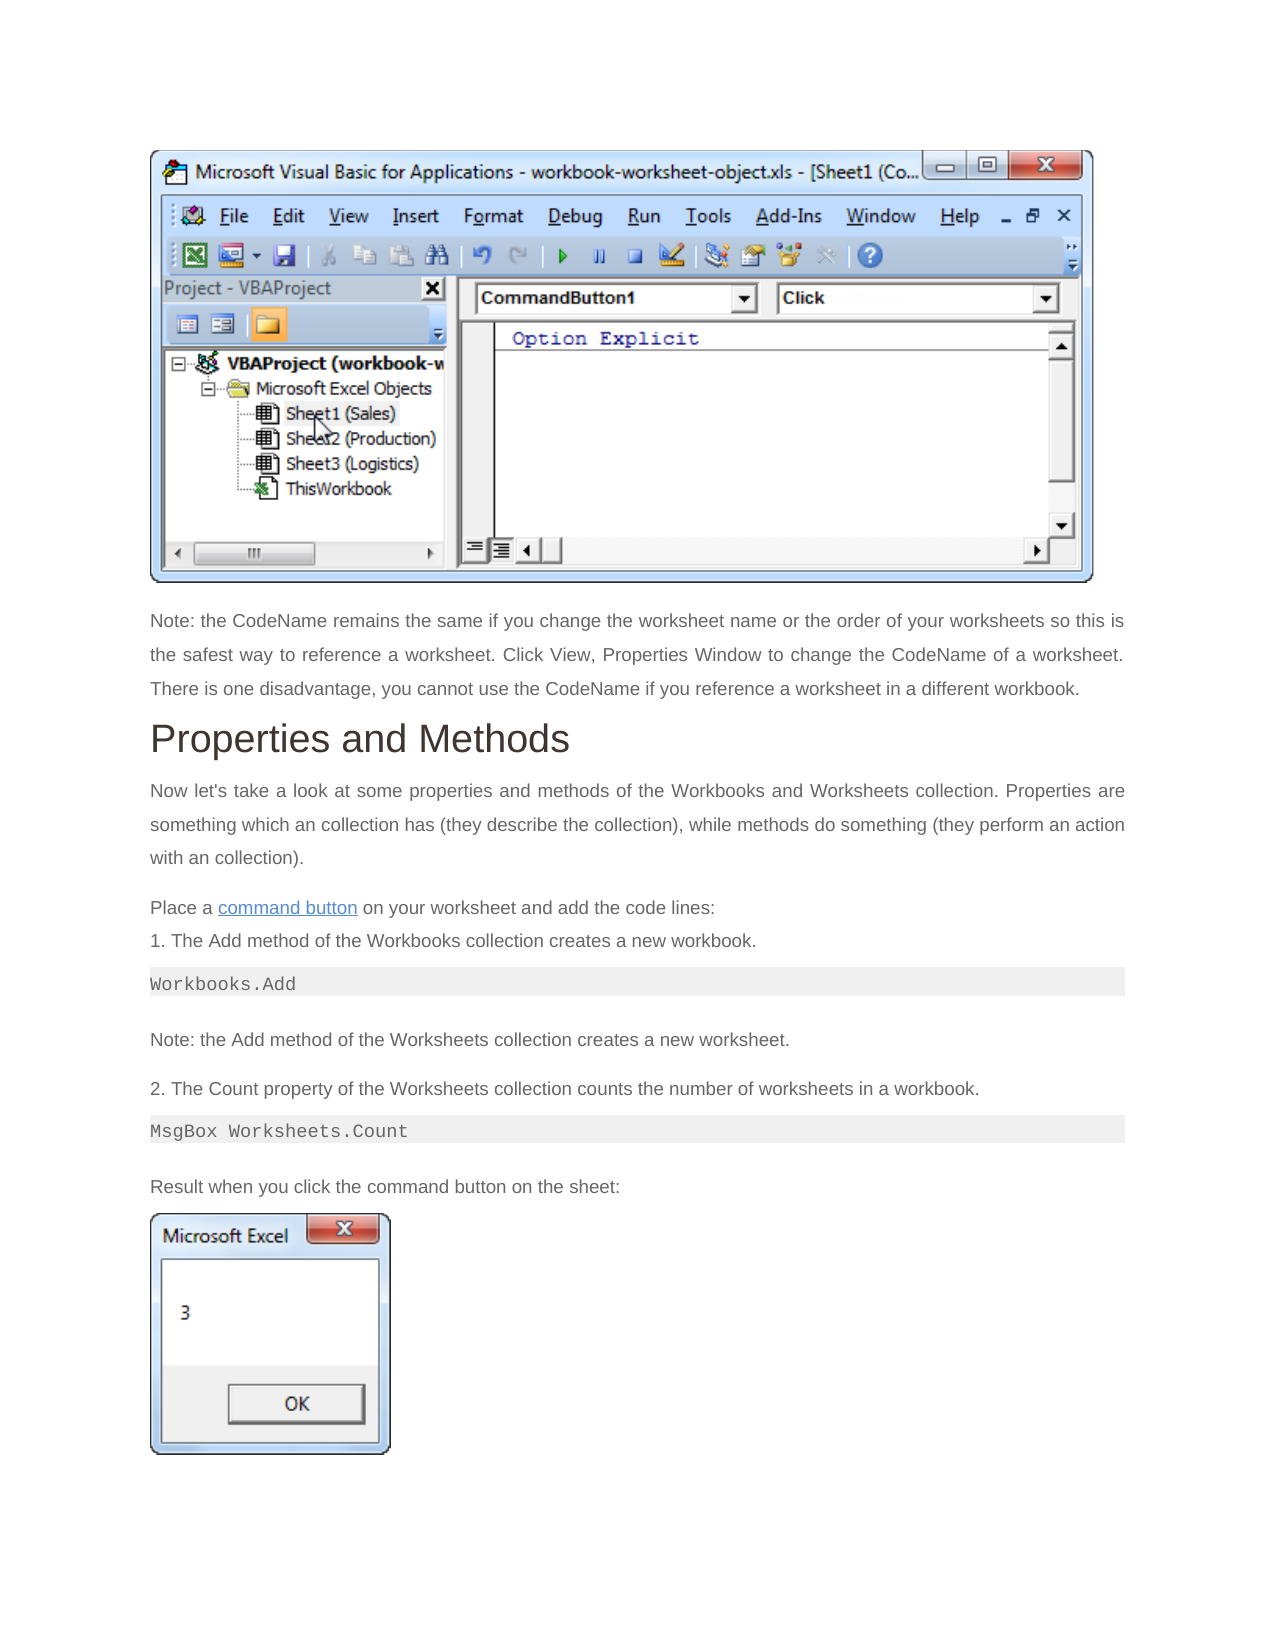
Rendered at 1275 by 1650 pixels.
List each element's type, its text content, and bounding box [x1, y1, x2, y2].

picture [150, 150, 1094, 583]
text 2. The Count property of the Worksheets collection counts the number of worksheets in a workbook. [150, 1066, 1125, 1099]
text Workbooks.Add [150, 967, 1125, 996]
text MsgBox Worksheets.Count [150, 1115, 1125, 1143]
text Now let's take a look at some properties and methods of the Workbooks and Worksheets collection. Properties are something which an collection has (they describe the collection), while methods do something (they perform an action with an collection). [150, 767, 1125, 869]
text Note: the Add method of the Worksheets collection creates a new worksheet. [150, 1016, 1125, 1050]
picture [150, 1213, 391, 1455]
subtitle Properties and Methods [150, 715, 1125, 761]
text Place a command button on your worksheet and add the code lines: [150, 884, 1125, 918]
text 1. The Add method of the Workbooks collection creates a new workbook. [150, 918, 1125, 952]
text Result when you click the command button on the sheet: [150, 1164, 1125, 1198]
text Note: the CodeName remains the same if you change the worksheet name or the order of your worksheets so this is the safest way to reference a worksheet. Click View, Properties Window to change the CodeName of a worksheet. There is one disadvantage, you cannot use the CodeName if you reference a worksheet in a different workbook. [150, 598, 1125, 699]
